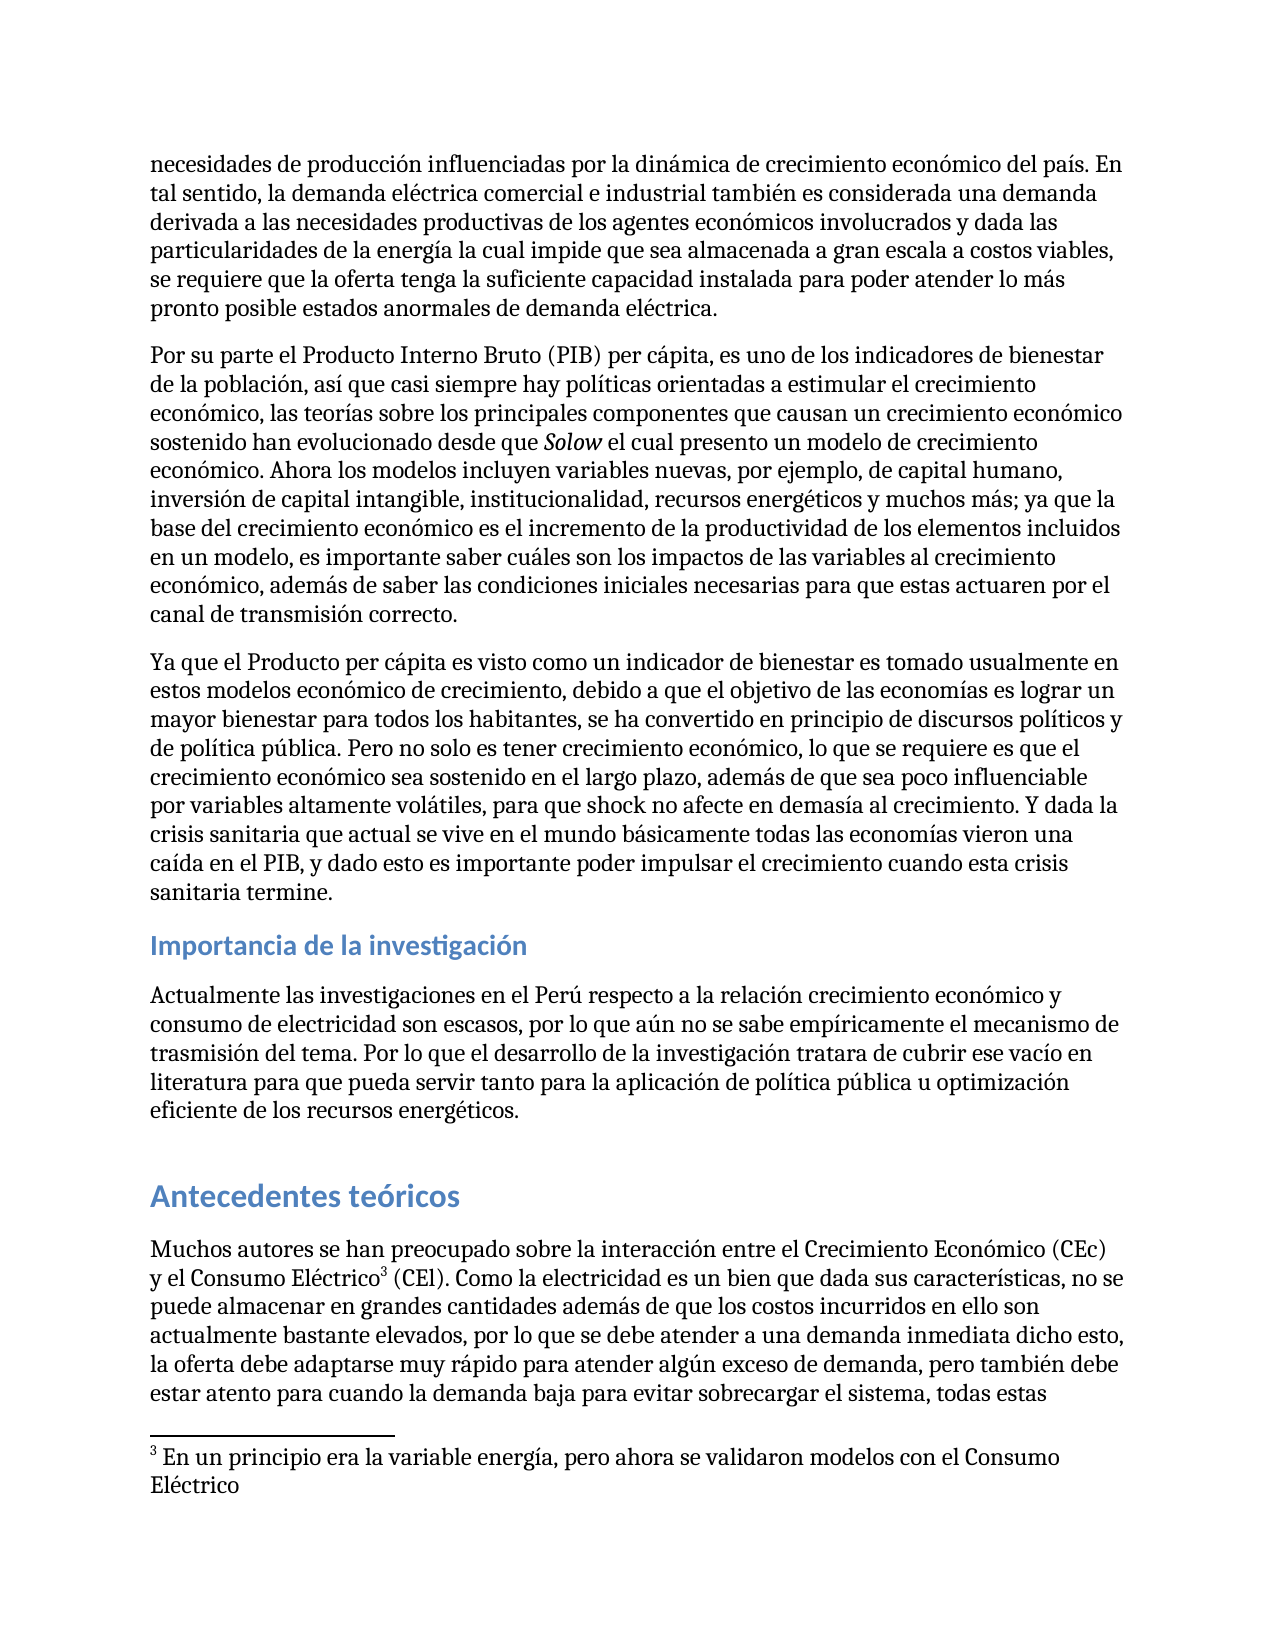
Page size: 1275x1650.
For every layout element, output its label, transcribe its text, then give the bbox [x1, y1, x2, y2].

text Ya que el Producto per cápita es visto como un indicador de bienestar es tomado usualmente en estos modelos económico de crecimiento, debido a que el objetivo de las economías es lograr un mayor bienestar para todos los habitantes, se ha convertido en principio de discursos políticos y de política pública. Pero no solo es tener crecimiento económico, lo que se requiere es que el crecimiento económico sea sostenido en el largo plazo, además de que sea poco influenciable por variables altamente volátiles, para que shock no afecte en demasía al crecimiento. Y dada la crisis sanitaria que actual se vive en el mundo básicamente todas las economías vieron una caída en el PIB, y dado esto es importante poder impulsar el crecimiento cuando esta crisis sanitaria termine. [150, 647, 1125, 906]
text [150, 150, 1125, 322]
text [150, 1235, 1125, 1407]
subtitle Antecedentes teóricos [150, 1175, 1125, 1216]
subtitle Importancia de la investigación [150, 927, 1125, 963]
text Actualmente las investigaciones en el Perú respecto a la relación crecimiento económico y consumo de electricidad son escasos, por lo que aún no se sabe empíricamente el mecanismo de trasmisión del tema. Por lo que el desarrollo de la investigación tratara de cubrir ese vacío en literatura para que pueda servir tanto para la aplicación de política pública u optimización eficiente de los recursos energéticos. [150, 981, 1125, 1125]
text Por su parte el Producto Interno Bruto (PIB) per cápita, es uno de los indicadores de bienestar de la población, así que casi siempre hay políticas orientadas a estimular el crecimiento económico, las teorías sobre los principales componentes que causan un crecimiento económico sostenido han evolucionado desde que Solow el cual presento un modelo de crecimiento económico. Ahora los modelos incluyen variables nuevas, por ejemplo, de capital humano, inversión de capital intangible, institucionalidad, recursos energéticos y muchos más; ya que la base del crecimiento económico es el incremento de la productividad de los elementos incluidos en un modelo, es importante saber cuáles son los impactos de las variables al crecimiento económico, además de saber las condiciones iniciales necesarias para que estas actuaren por el canal de transmisión correcto. [150, 341, 1125, 629]
